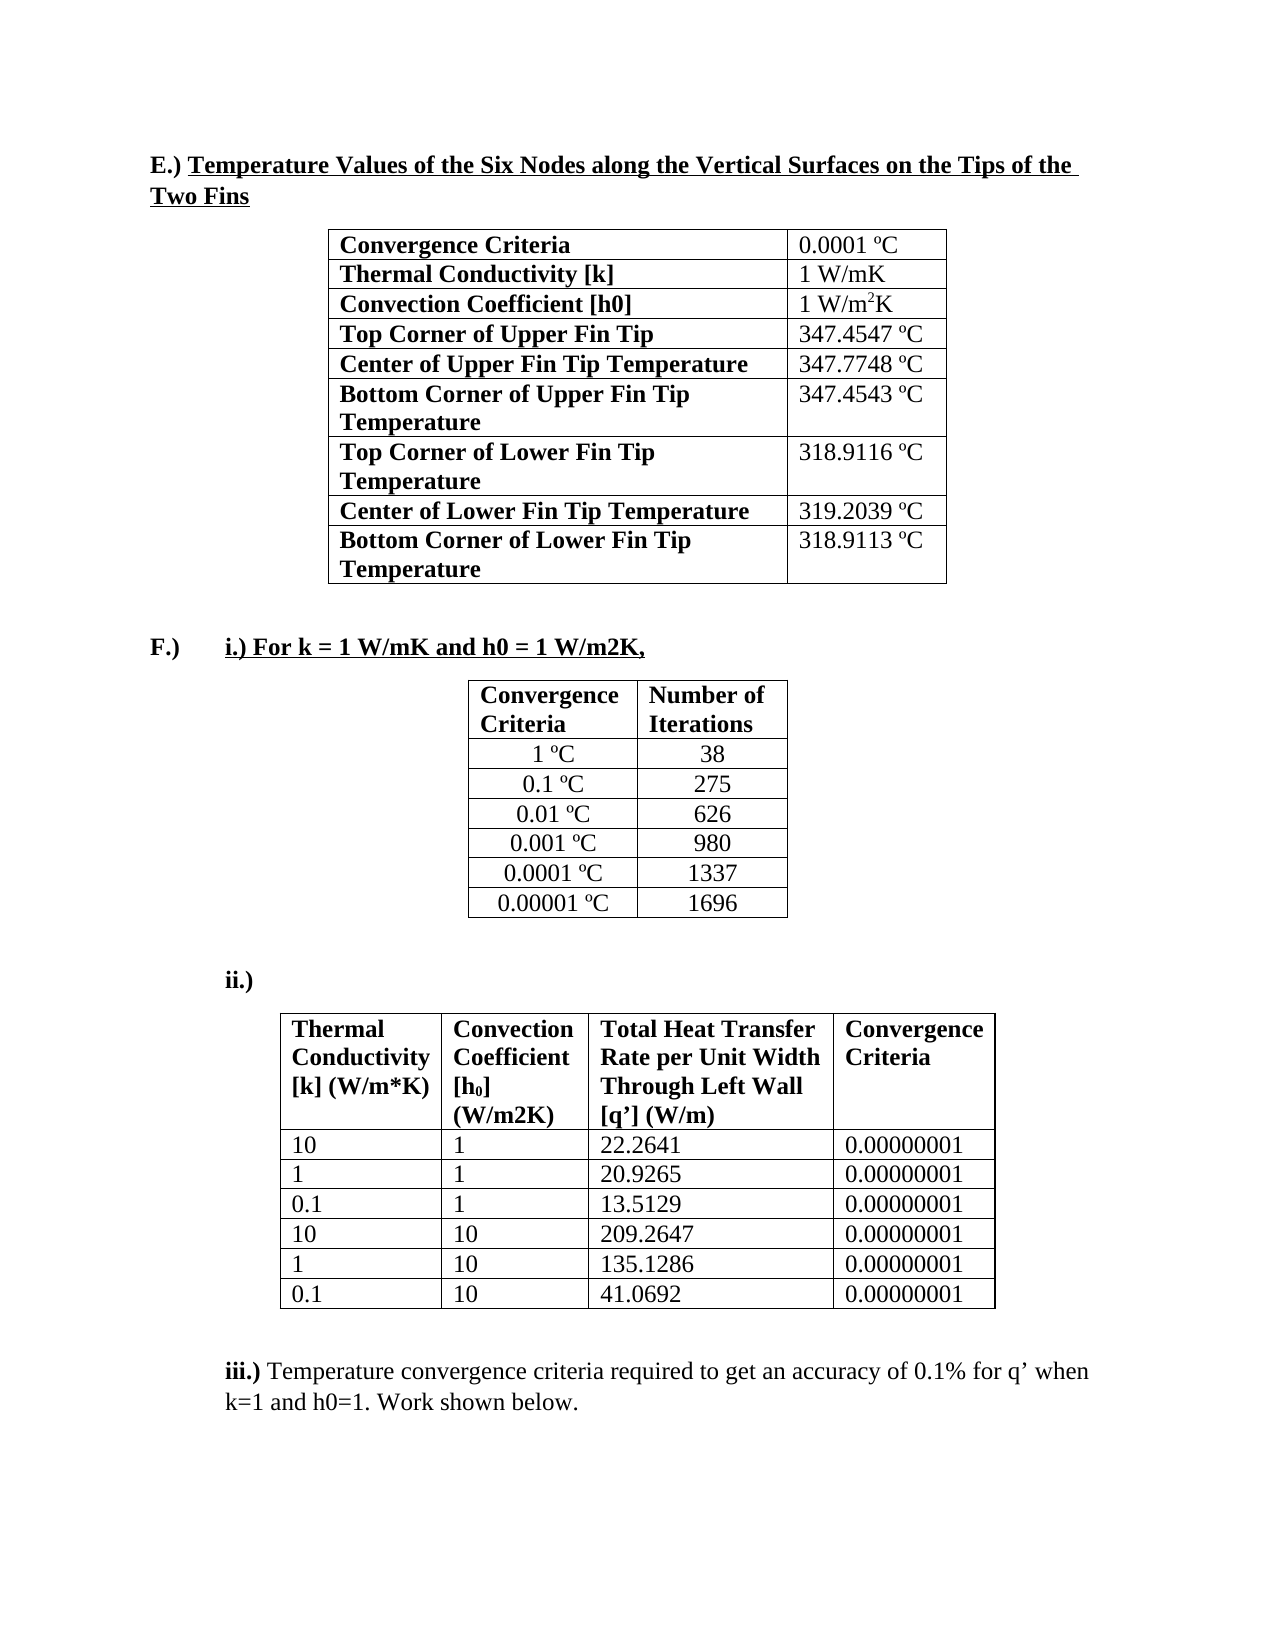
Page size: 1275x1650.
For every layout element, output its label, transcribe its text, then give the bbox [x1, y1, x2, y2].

table_cell 0.0001 ºC [469, 858, 637, 887]
table_cell 0.00000001 [834, 1279, 994, 1307]
table_cell Center of Lower Fin Tip Temperature [329, 496, 787, 524]
table_cell Thermal Conductivity [k] [329, 260, 787, 288]
table_cell 0.1 ºC [469, 769, 637, 798]
text iii.) Temperature convergence criteria required to get an accuracy of 0.1% for q’ when k=1 and h0=1. Work shown below. [225, 1356, 1125, 1416]
table_header Thermal Conductivity [k] (W/m*K) [281, 1014, 441, 1129]
table_cell 0.01 ºC [469, 799, 637, 827]
table_cell 1 [442, 1189, 588, 1218]
table_cell 209.2647 [589, 1219, 833, 1248]
table_cell 319.2039 ºC [788, 496, 946, 524]
table_cell 0.00000001 [834, 1249, 994, 1278]
table_header Convergence Criteria [469, 681, 637, 738]
table_cell 1 W/m2K [788, 289, 946, 318]
table_cell 626 [638, 799, 787, 827]
table_cell 347.4543 ºC [788, 379, 946, 436]
table_cell 38 [638, 739, 787, 768]
table_header Number of Iterations [638, 681, 787, 738]
table_cell 0.1 [281, 1189, 441, 1218]
table_cell 135.1286 [589, 1249, 833, 1278]
table_cell 0.001 ºC [469, 829, 637, 857]
table_header 0.0001 ºC [788, 230, 946, 258]
table_cell 1 W/mK [788, 260, 946, 288]
table_cell 10 [442, 1219, 588, 1248]
table_cell 318.9113 ºC [788, 526, 946, 583]
table_header Convection Coefficient [h0] (W/m2K) [442, 1014, 588, 1129]
table_cell 1696 [638, 888, 787, 917]
text F.) i.) For k = 1 W/mK and h0 = 1 W/m2K, [150, 632, 1125, 661]
table_cell 10 [281, 1219, 441, 1248]
table_cell 347.4547 ºC [788, 319, 946, 348]
table_cell 41.0692 [589, 1279, 833, 1307]
table_cell 1 [281, 1160, 441, 1188]
table_cell 1 [281, 1249, 441, 1278]
table_cell Bottom Corner of Lower Fin Tip Temperature [329, 526, 787, 583]
table_cell Convection Coefficient [h0] [329, 289, 787, 318]
table_cell Bottom Corner of Upper Fin Tip Temperature [329, 379, 787, 436]
text E.) Temperature Values of the Six Nodes along the Vertical Surfaces on the Tips of the Two Fins [150, 150, 1125, 210]
table_cell Top Corner of Upper Fin Tip [329, 319, 787, 348]
table_cell 0.1 [281, 1279, 441, 1307]
table_cell 1 [442, 1130, 588, 1158]
table_cell 20.9265 [589, 1160, 833, 1188]
table_cell 0.00000001 [834, 1219, 994, 1248]
table_cell 22.2641 [589, 1130, 833, 1158]
table_cell Top Corner of Lower Fin Tip Temperature [329, 437, 787, 495]
table_cell 13.5129 [589, 1189, 833, 1218]
table_cell 0.00000001 [834, 1160, 994, 1188]
table_cell 0.00000001 [834, 1189, 994, 1218]
table_cell 10 [281, 1130, 441, 1158]
table_cell 10 [442, 1279, 588, 1307]
table_header Total Heat Transfer Rate per Unit Width Through Left Wall [q’] (W/m) [589, 1014, 833, 1129]
table_cell 980 [638, 829, 787, 857]
table_cell Center of Upper Fin Tip Temperature [329, 349, 787, 378]
table_header Convergence Criteria [834, 1014, 994, 1129]
table_cell 1337 [638, 858, 787, 887]
table_cell 347.7748 ºC [788, 349, 946, 378]
table_cell 0.00000001 [834, 1130, 994, 1158]
table_cell 318.9116 ºC [788, 437, 946, 495]
table_cell 275 [638, 769, 787, 798]
text ii.) [150, 965, 1125, 994]
table_cell 1 [442, 1160, 588, 1188]
table_cell 1 ºC [469, 739, 637, 768]
table_cell 10 [442, 1249, 588, 1278]
table_cell 0.00001 ºC [469, 888, 637, 917]
table_header Convergence Criteria [329, 230, 787, 258]
